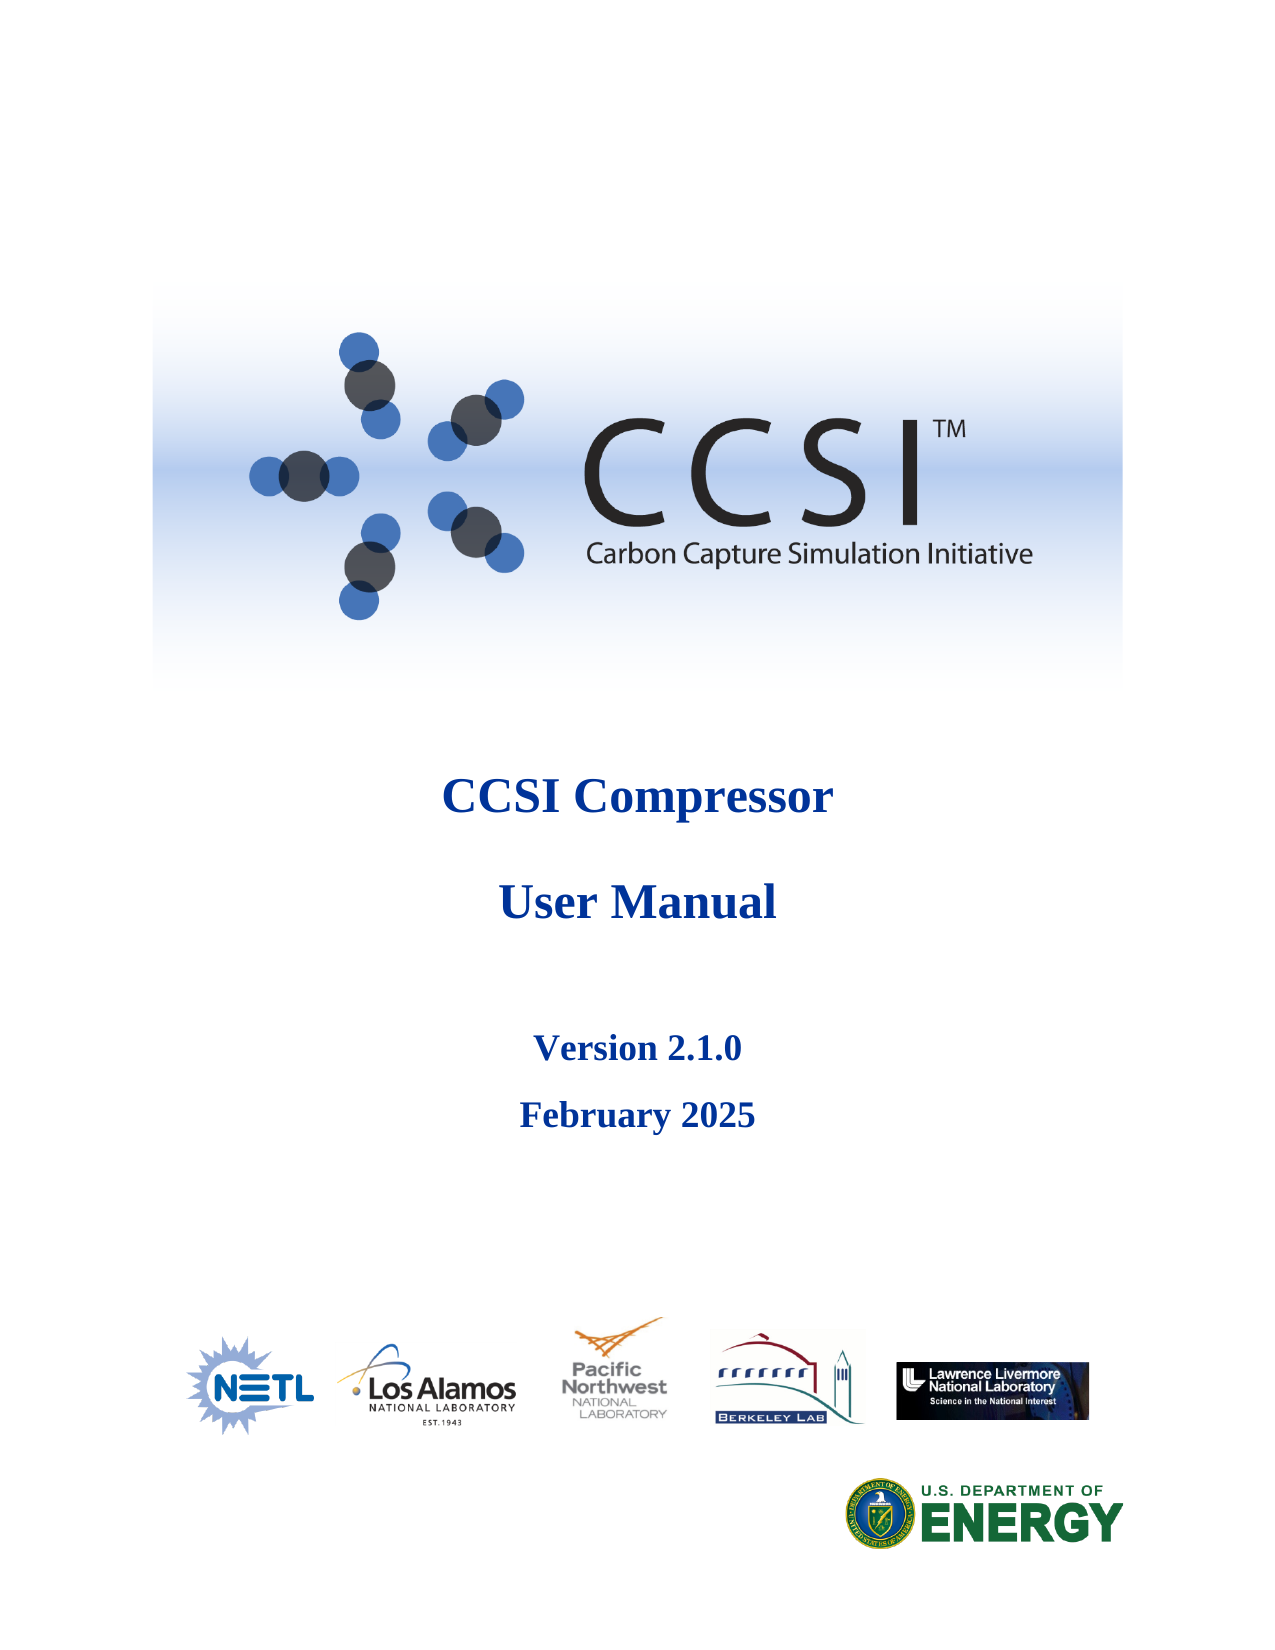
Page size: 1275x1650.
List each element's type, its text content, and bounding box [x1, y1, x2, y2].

picture [845, 1478, 1124, 1549]
text User Manual [150, 872, 1125, 929]
picture [554, 1317, 675, 1426]
picture [335, 1342, 517, 1426]
picture [896, 1362, 1090, 1420]
picture [152, 265, 1123, 700]
text Version 2.1.0 [150, 1026, 1125, 1069]
picture [186, 1336, 314, 1435]
text CCSI Compressor [150, 766, 1125, 824]
text February 2025 [150, 1093, 1125, 1136]
picture [710, 1329, 866, 1426]
